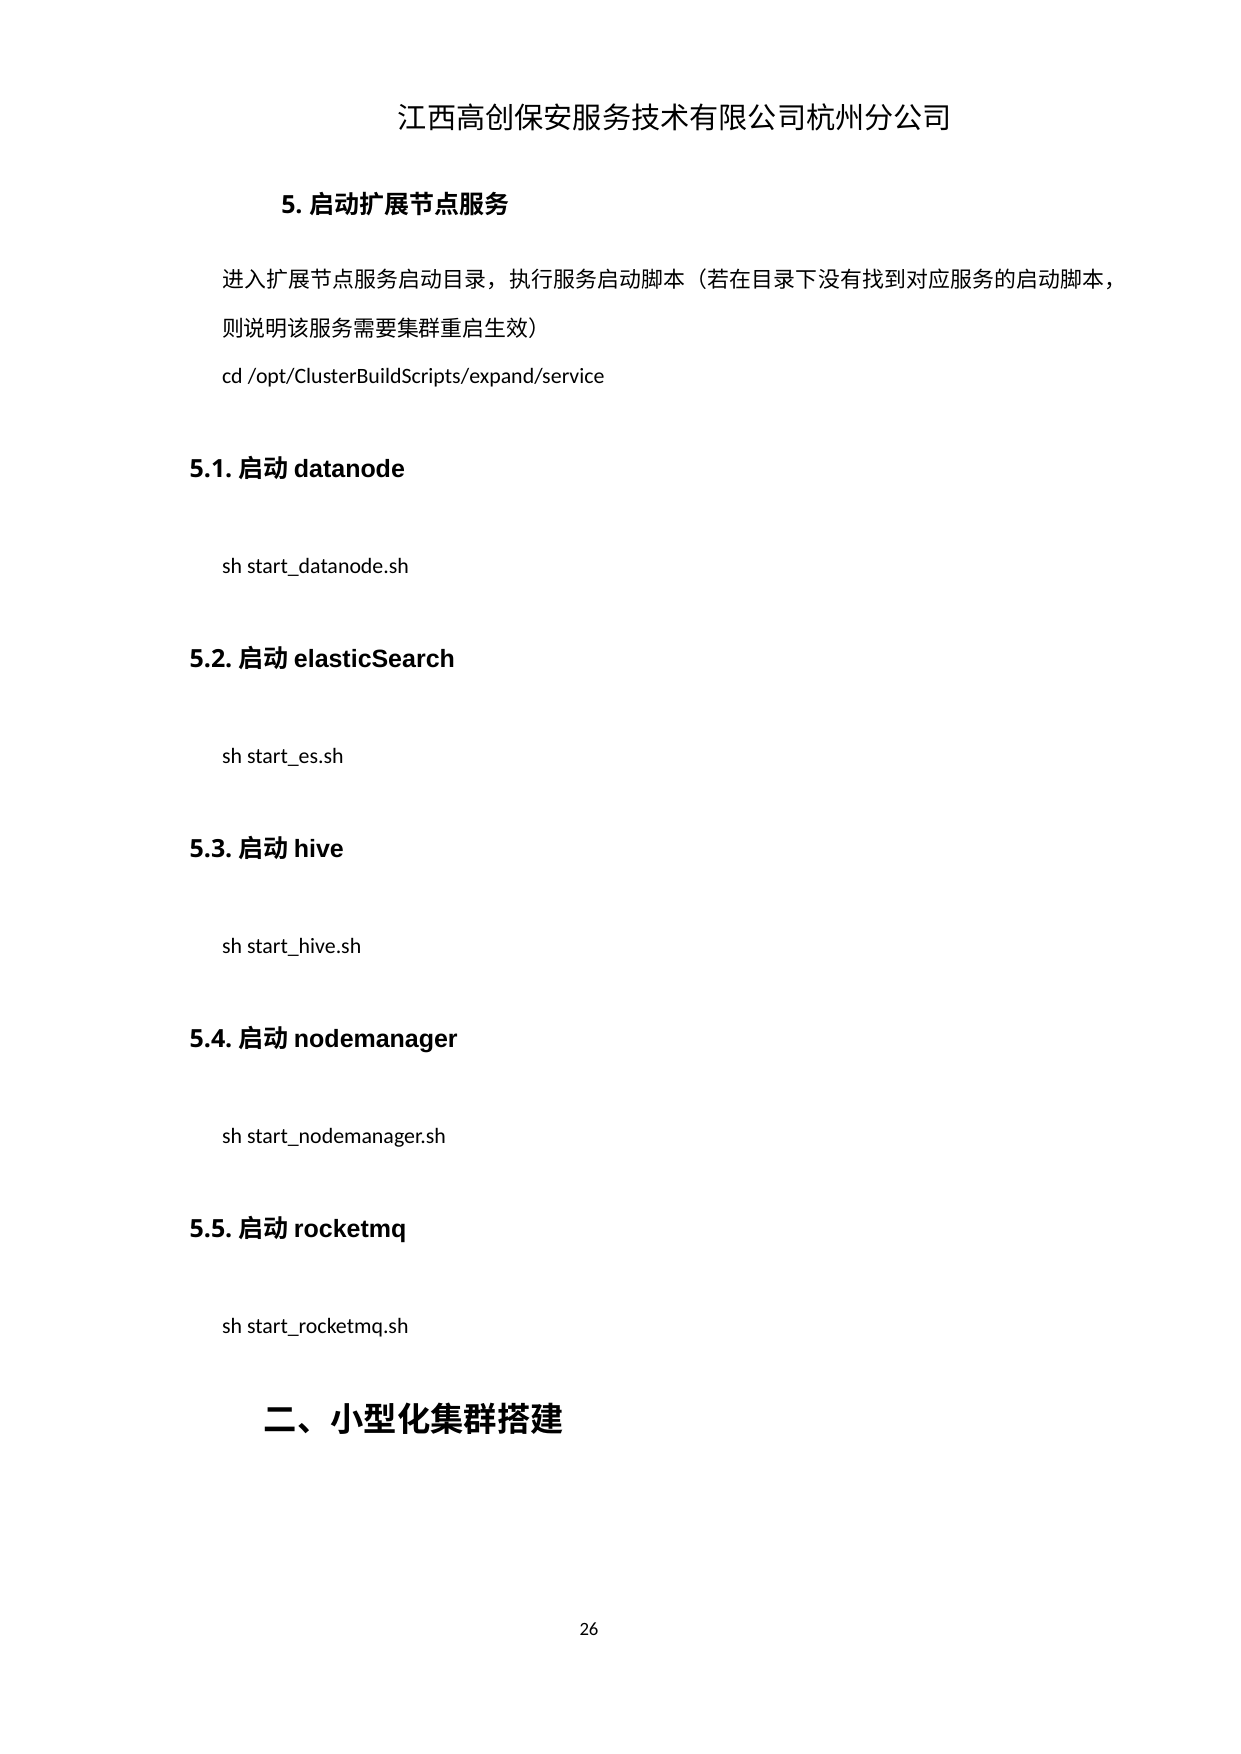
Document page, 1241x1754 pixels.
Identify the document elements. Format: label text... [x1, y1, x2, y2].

text sh start_datanode.sh [222, 549, 1128, 582]
text 进入扩展节点服务启动目录，执行服务启动脚本（若在目录下没有找到对应服务的启动脚本，则说明该服务需要集群重启生效） [222, 262, 1128, 343]
text sh start_es.sh [222, 739, 1128, 772]
subtitle 启动rocketmq [112, 1194, 1106, 1259]
subtitle 启动hive [112, 814, 1106, 879]
subtitle 小型化集群搭建 [222, 1384, 1128, 1449]
subtitle 启动nodemanager [112, 1004, 1106, 1069]
text sh start_nodemanager.sh [222, 1119, 1128, 1152]
subtitle 启动elasticSearch [112, 624, 1106, 689]
text sh start_hive.sh [222, 929, 1128, 962]
subtitle 启动datanode [112, 434, 1106, 499]
text cd /opt/ClusterBuildScripts/expand/service [222, 359, 1128, 391]
subtitle 启动扩展节点服务 [222, 170, 1128, 235]
text sh start_rocketmq.sh [222, 1309, 1128, 1342]
